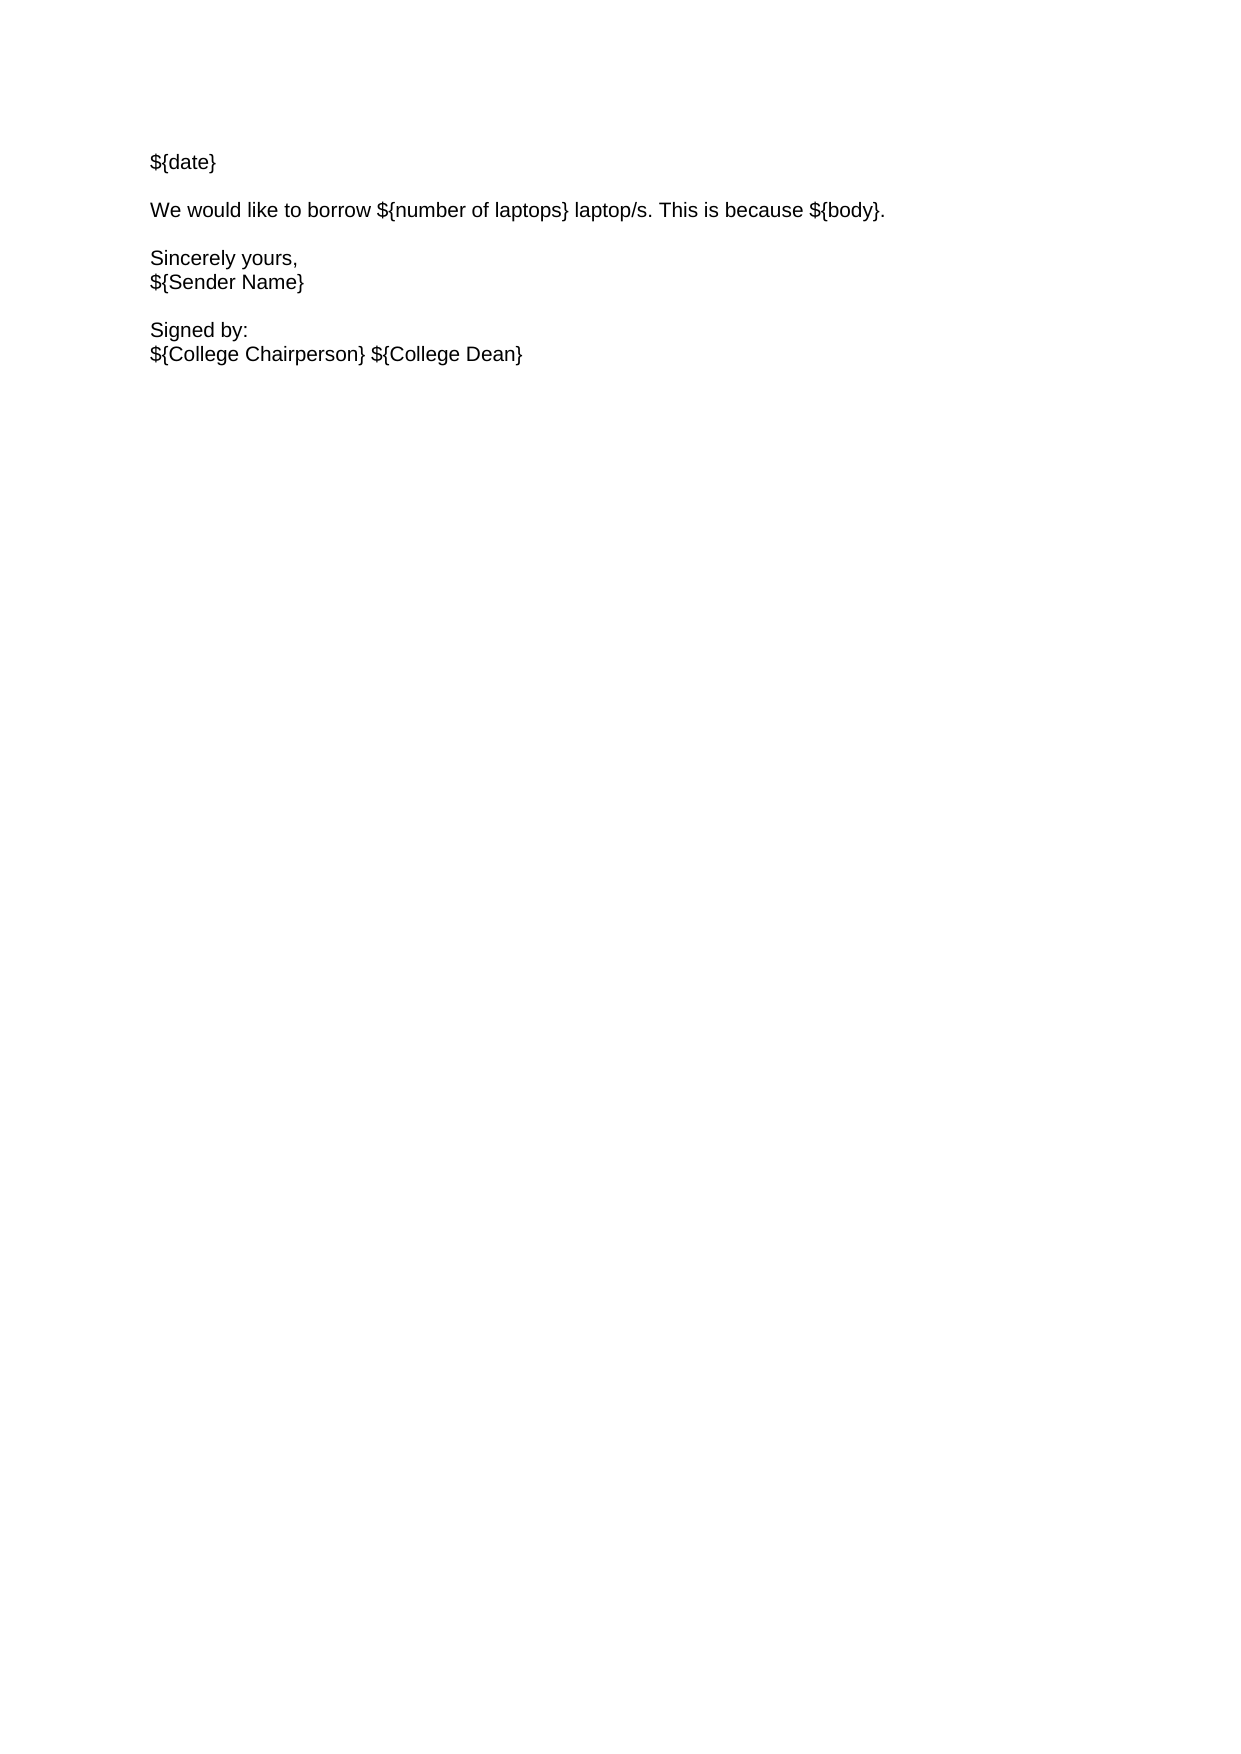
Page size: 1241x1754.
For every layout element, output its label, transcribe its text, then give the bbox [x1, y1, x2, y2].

text Sincerely yours, [150, 246, 1090, 270]
text ${College Chairperson} ${College Dean} [150, 342, 1090, 366]
text ${date} [150, 150, 1090, 174]
text Signed by: [150, 318, 1090, 342]
text ${Sender Name} [150, 270, 1090, 294]
text We would like to borrow ${number of laptops} laptop/s. This is because ${body}. [150, 198, 1090, 222]
